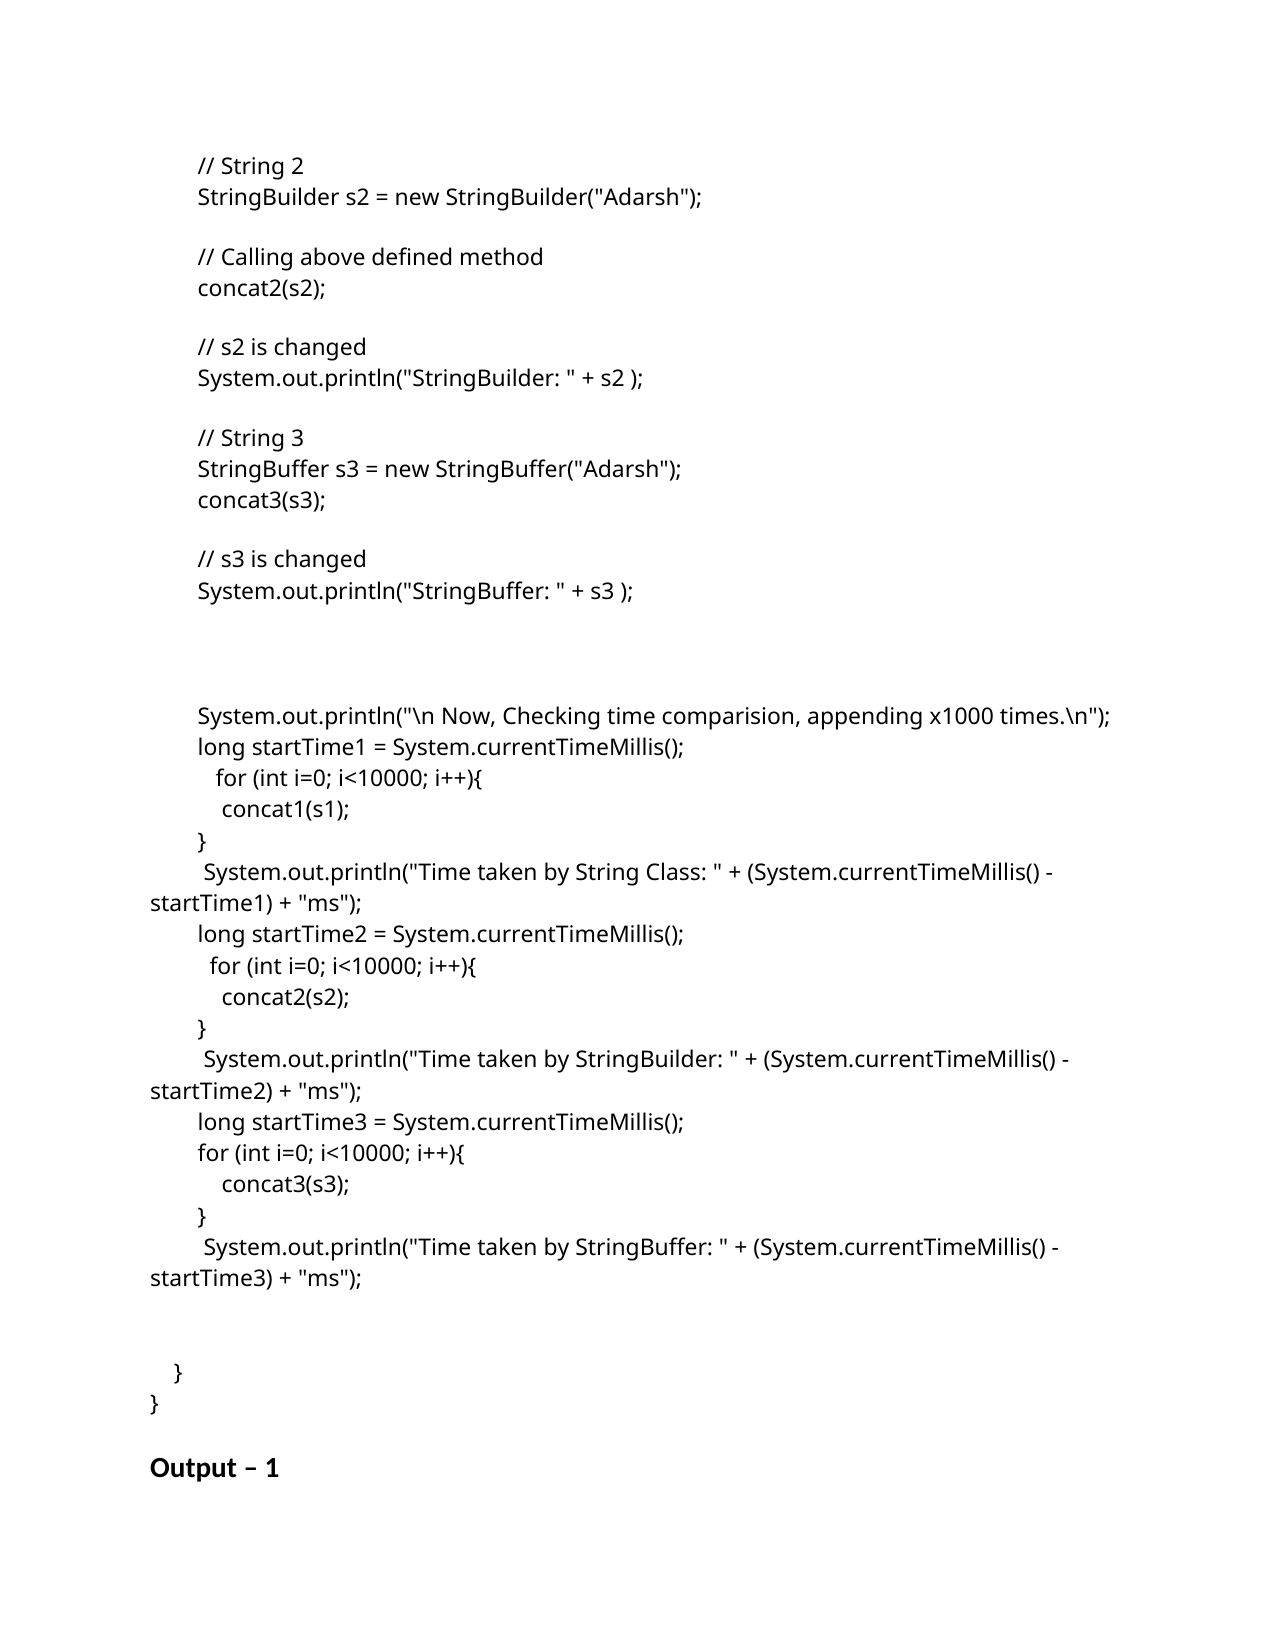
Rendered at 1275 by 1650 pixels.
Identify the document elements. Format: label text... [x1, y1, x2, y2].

text // String 2 [150, 150, 1125, 181]
text concat3(s3); [150, 484, 1125, 515]
text for (int i=0; i<10000; i++){ [150, 949, 1125, 981]
text concat1(s1); [150, 793, 1125, 824]
text long startTime3 = System.currentTimeMillis(); [150, 1106, 1125, 1137]
text concat3(s3); [150, 1168, 1125, 1199]
text System.out.println("StringBuffer: " + s3 ); [150, 574, 1125, 606]
text long startTime2 = System.currentTimeMillis(); [150, 918, 1125, 949]
text concat2(s2); [150, 981, 1125, 1012]
text // s2 is changed [150, 331, 1125, 362]
text StringBuffer s3 = new StringBuffer("Adarsh"); [150, 453, 1125, 484]
text } [150, 824, 1125, 856]
text } [150, 1012, 1125, 1043]
text System.out.println("Time taken by String Class: " + (System.currentTimeMillis() - startTime1) + "ms"); [150, 856, 1125, 918]
text } [150, 1199, 1125, 1231]
text System.out.println("\n Now, Checking time comparision, appending x1000 times.\n"); [150, 699, 1125, 731]
text concat2(s2); [150, 272, 1125, 303]
text } [150, 1356, 1125, 1387]
text // s3 is changed [150, 543, 1125, 574]
text for (int i=0; i<10000; i++){ [150, 762, 1125, 793]
text // Calling above defined method [150, 241, 1125, 272]
text System.out.println("Time taken by StringBuilder: " + (System.currentTimeMillis() - startTime2) + "ms"); [150, 1043, 1125, 1106]
text for (int i=0; i<10000; i++){ [150, 1137, 1125, 1168]
text System.out.println("StringBuilder: " + s2 ); [150, 362, 1125, 393]
text System.out.println("Time taken by StringBuffer: " + (System.currentTimeMillis() - startTime3) + "ms"); [150, 1231, 1125, 1293]
text // String 3 [150, 422, 1125, 453]
text Output – 1 [150, 1449, 1125, 1485]
text long startTime1 = System.currentTimeMillis(); [150, 731, 1125, 762]
text } [150, 1387, 1125, 1418]
text StringBuilder s2 = new StringBuilder("Adarsh"); [150, 181, 1125, 212]
